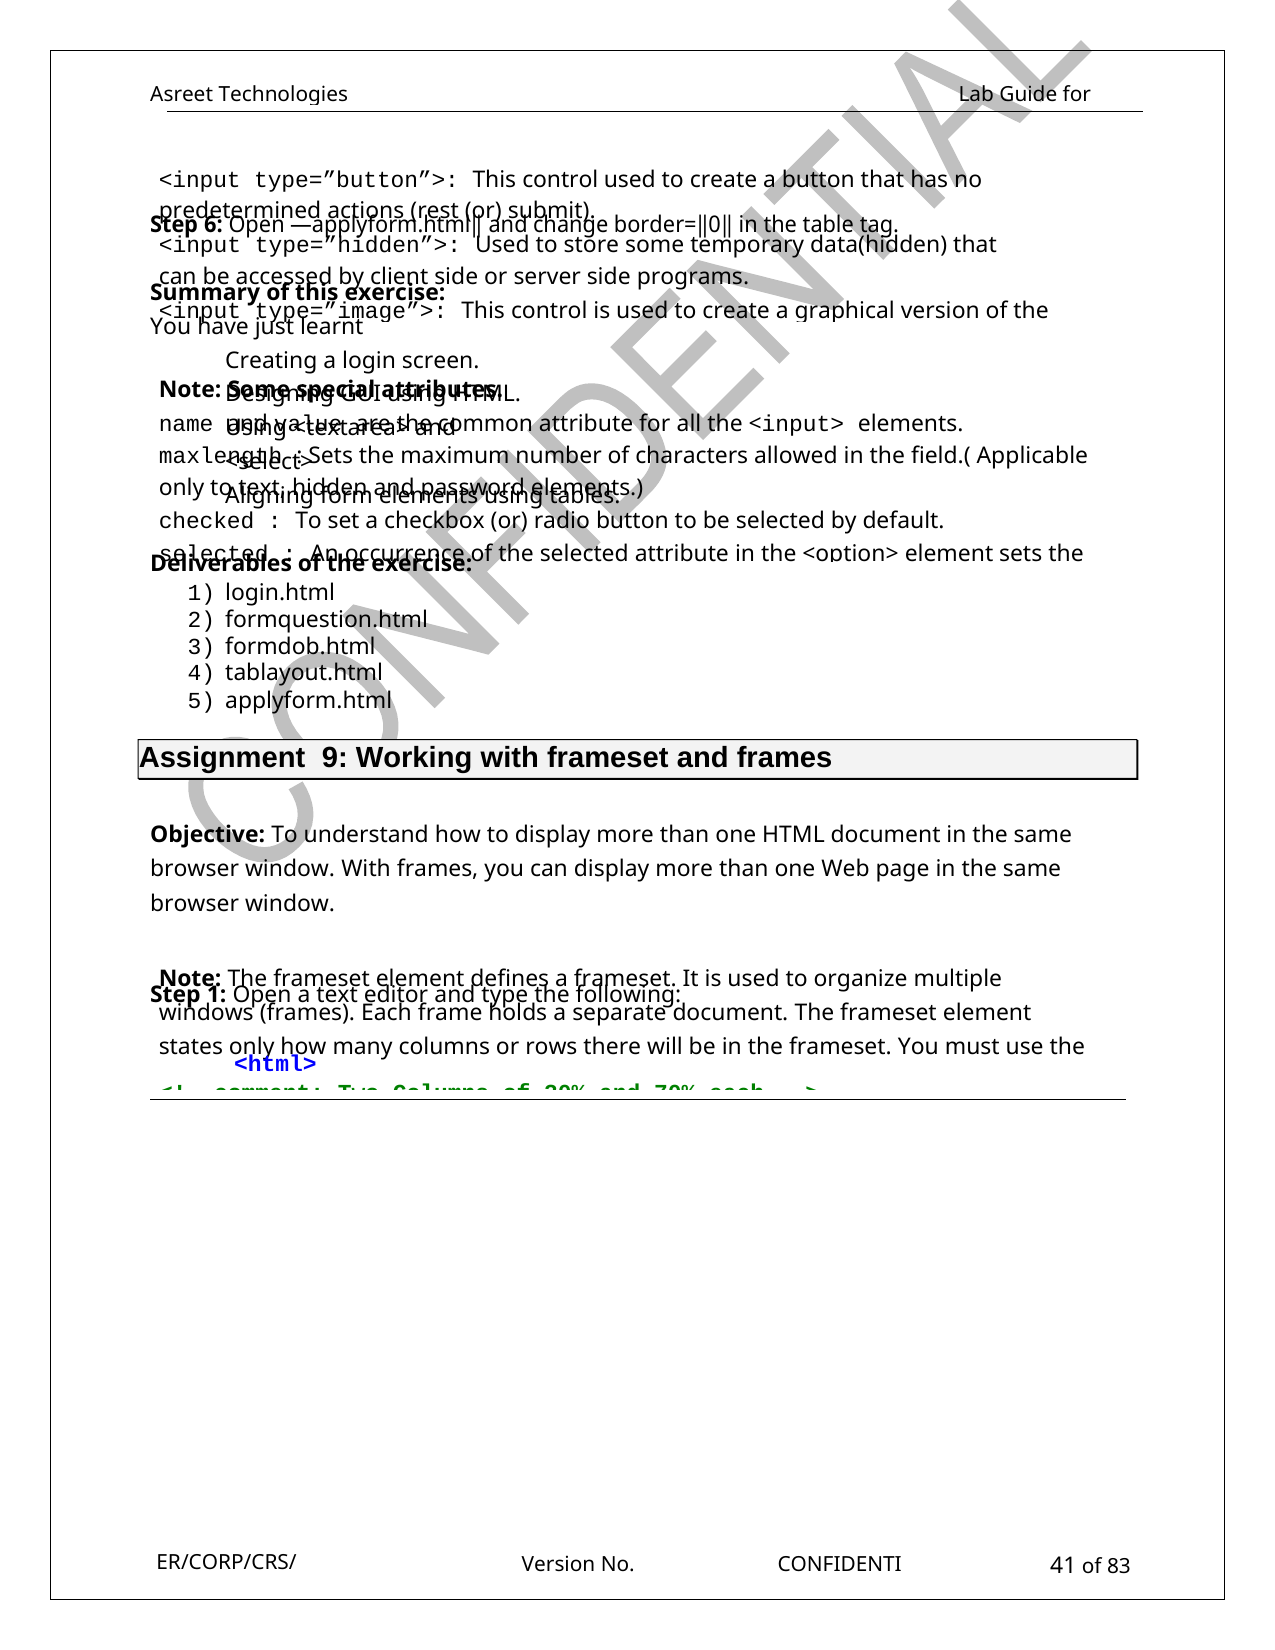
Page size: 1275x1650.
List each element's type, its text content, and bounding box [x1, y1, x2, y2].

subtitle Deliverables of the exercise: [150, 547, 1150, 579]
list login.html [187, 579, 1150, 606]
text Aligning form elements using tables. [225, 479, 1150, 510]
list applyform.html [187, 686, 1150, 713]
text Step 6: Open ―applyform.html‖ and change border=‖0‖ in the table tag. [150, 207, 1150, 239]
list formquestion.html [187, 606, 1150, 633]
text Creating a login screen. Designing GUI using HTML. Using <textarea> and <select> [225, 343, 536, 476]
text Objective: To understand how to display more than one HTML document in the same browser window. With frames, you can display more than one Web page in the same browser window. [150, 818, 1118, 918]
subtitle Summary of this exercise: [150, 276, 1150, 307]
list tablayout.html [187, 659, 1150, 686]
text Step 1: Open a text editor and type the following: [150, 978, 1150, 1009]
text You have just learnt [150, 310, 1150, 341]
list formdob.html [187, 633, 1150, 659]
